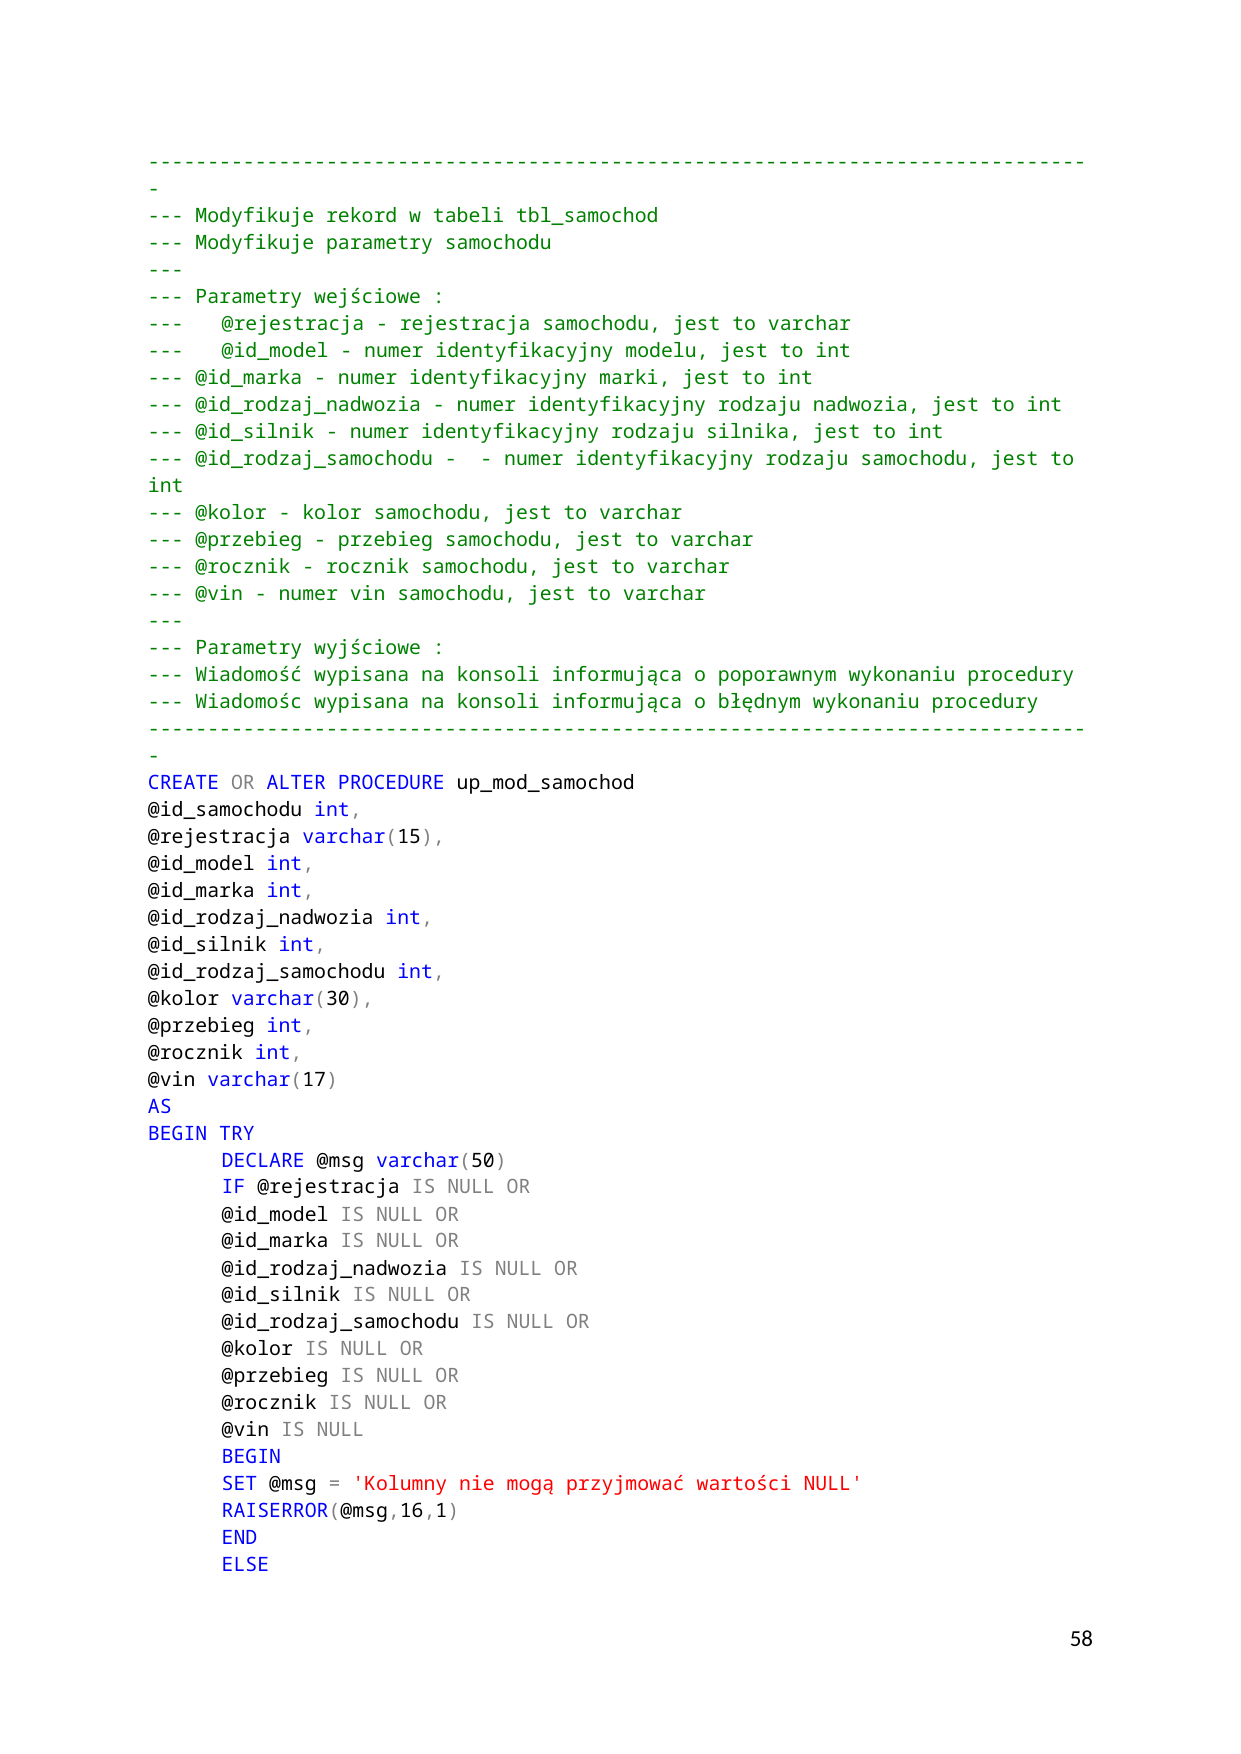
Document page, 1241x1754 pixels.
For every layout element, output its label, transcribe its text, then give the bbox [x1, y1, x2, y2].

text --- @id_rodzaj_nadwozia - numer identyfikacyjny rodzaju nadwozia, jest to int [148, 390, 1093, 417]
text --- @kolor - kolor samochodu, jest to varchar [148, 498, 1093, 525]
text @id_rodzaj_samochodu IS NULL OR [148, 1308, 1093, 1335]
text ELSE [148, 1551, 1093, 1577]
text --- [148, 606, 1093, 633]
text @vin varchar(17) [148, 1065, 1093, 1092]
text @id_rodzaj_nadwozia IS NULL OR [148, 1254, 1093, 1281]
text @kolor IS NULL OR [148, 1335, 1093, 1362]
text --- [148, 256, 1093, 282]
text --- Wiadomość wypisana na konsoli informująca o poporawnym wykonaniu procedury [148, 660, 1093, 687]
text -------------------------------------------------------------------------------- [148, 148, 1093, 202]
text @id_rodzaj_nadwozia int, [148, 903, 1093, 930]
text @id_marka int, [148, 876, 1093, 903]
text @id_model IS NULL OR [148, 1200, 1093, 1227]
text --- Parametry wyjściowe : [148, 633, 1093, 660]
text CREATE OR ALTER PROCEDURE up_mod_samochod [148, 768, 1093, 795]
text --- @id_marka - numer identyfikacyjny marki, jest to int [148, 363, 1093, 390]
text @przebieg int, [148, 1011, 1093, 1038]
text --- @id_silnik - numer identyfikacyjny rodzaju silnika, jest to int [148, 417, 1093, 444]
text END [148, 1523, 1093, 1551]
text BEGIN TRY [148, 1119, 1093, 1146]
text --- @rocznik - rocznik samochodu, jest to varchar [148, 552, 1093, 579]
text RAISERROR(@msg,16,1) [148, 1497, 1093, 1523]
text DECLARE @msg varchar(50) [148, 1146, 1093, 1173]
text -------------------------------------------------------------------------------- [148, 714, 1093, 768]
text @id_marka IS NULL OR [148, 1227, 1093, 1254]
text @rocznik int, [148, 1038, 1093, 1065]
text --- Modyfikuje rekord w tabeli tbl_samochod [148, 202, 1093, 228]
text --- @vin - numer vin samochodu, jest to varchar [148, 579, 1093, 606]
text IF @rejestracja IS NULL OR [148, 1173, 1093, 1200]
text --- Parametry wejściowe : [148, 282, 1093, 309]
text @id_silnik int, [148, 930, 1093, 957]
text --- Modyfikuje parametry samochodu [148, 228, 1093, 256]
text @rocznik IS NULL OR [148, 1389, 1093, 1416]
text @rejestracja varchar(15), [148, 822, 1093, 849]
text @vin IS NULL [148, 1416, 1093, 1443]
text BEGIN [148, 1443, 1093, 1469]
text @kolor varchar(30), [148, 984, 1093, 1011]
text @id_samochodu int, [148, 795, 1093, 822]
text @id_silnik IS NULL OR [148, 1281, 1093, 1308]
text @id_rodzaj_samochodu int, [148, 957, 1093, 984]
text SET @msg = 'Kolumny nie mogą przyjmować wartości NULL' [148, 1469, 1093, 1497]
text --- @id_rodzaj_samochodu - - numer identyfikacyjny rodzaju samochodu, jest to int [148, 444, 1093, 498]
text --- @rejestracja - rejestracja samochodu, jest to varchar [148, 309, 1093, 336]
text @id_model int, [148, 849, 1093, 876]
text --- @id_model - numer identyfikacyjny modelu, jest to int [148, 336, 1093, 363]
text @przebieg IS NULL OR [148, 1362, 1093, 1389]
text --- Wiadomośc wypisana na konsoli informująca o błędnym wykonaniu procedury [148, 687, 1093, 714]
text --- @przebieg - przebieg samochodu, jest to varchar [148, 525, 1093, 552]
text AS [148, 1092, 1093, 1119]
